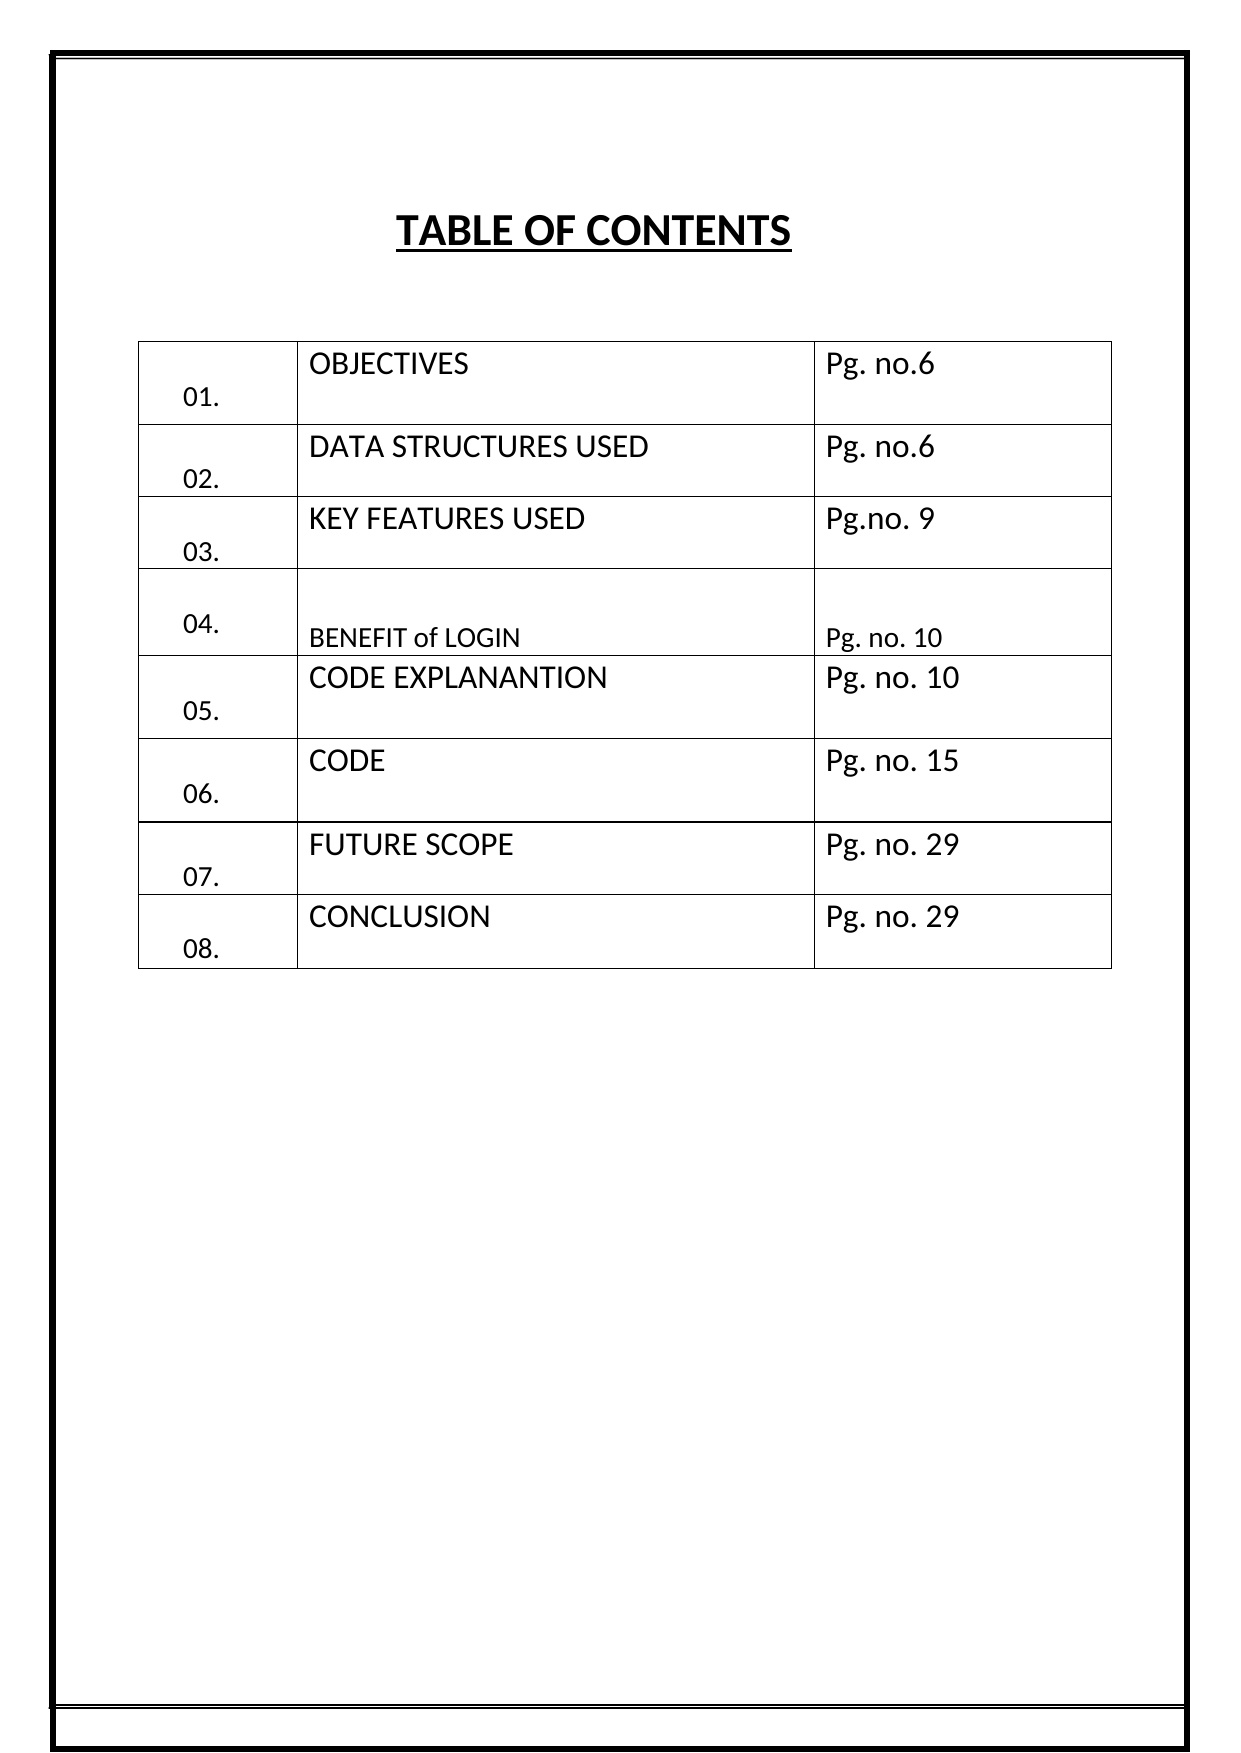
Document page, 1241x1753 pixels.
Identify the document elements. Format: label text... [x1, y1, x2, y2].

table_cell Pg. no. 10 [815, 569, 1111, 655]
table_cell Pg. no. 10 [815, 656, 1111, 738]
table_cell 06. [139, 739, 297, 821]
table_cell 04. [139, 569, 297, 655]
table_cell CONCLUSION [298, 895, 814, 968]
table_cell Pg. no.6 [815, 425, 1111, 496]
table_header Pg. no.6 [815, 342, 1111, 424]
table_cell 07. [139, 823, 297, 894]
table_cell Pg. no. 15 [815, 739, 1111, 821]
table_cell Pg. no. 29 [815, 823, 1111, 894]
table_cell Pg.no. 9 [815, 497, 1111, 568]
text TABLE OF CONTENTS [300, 201, 1101, 257]
table_cell Pg. no. 29 [815, 895, 1111, 968]
table_cell 03. [139, 497, 297, 568]
table_cell CODE [298, 739, 814, 821]
table_cell 08. [139, 895, 297, 968]
table_cell BENEFIT of LOGIN [298, 569, 814, 655]
table_cell 05. [139, 656, 297, 738]
picture [56, 56, 1184, 1709]
table_cell CODE EXPLANANTION [298, 656, 814, 738]
table_cell FUTURE SCOPE [298, 823, 814, 894]
table_cell DATA STRUCTURES USED [298, 425, 814, 496]
table_cell KEY FEATURES USED [298, 497, 814, 568]
table_header OBJECTIVES [298, 342, 814, 424]
table_header 01. [139, 342, 297, 424]
table_cell 02. [139, 425, 297, 496]
